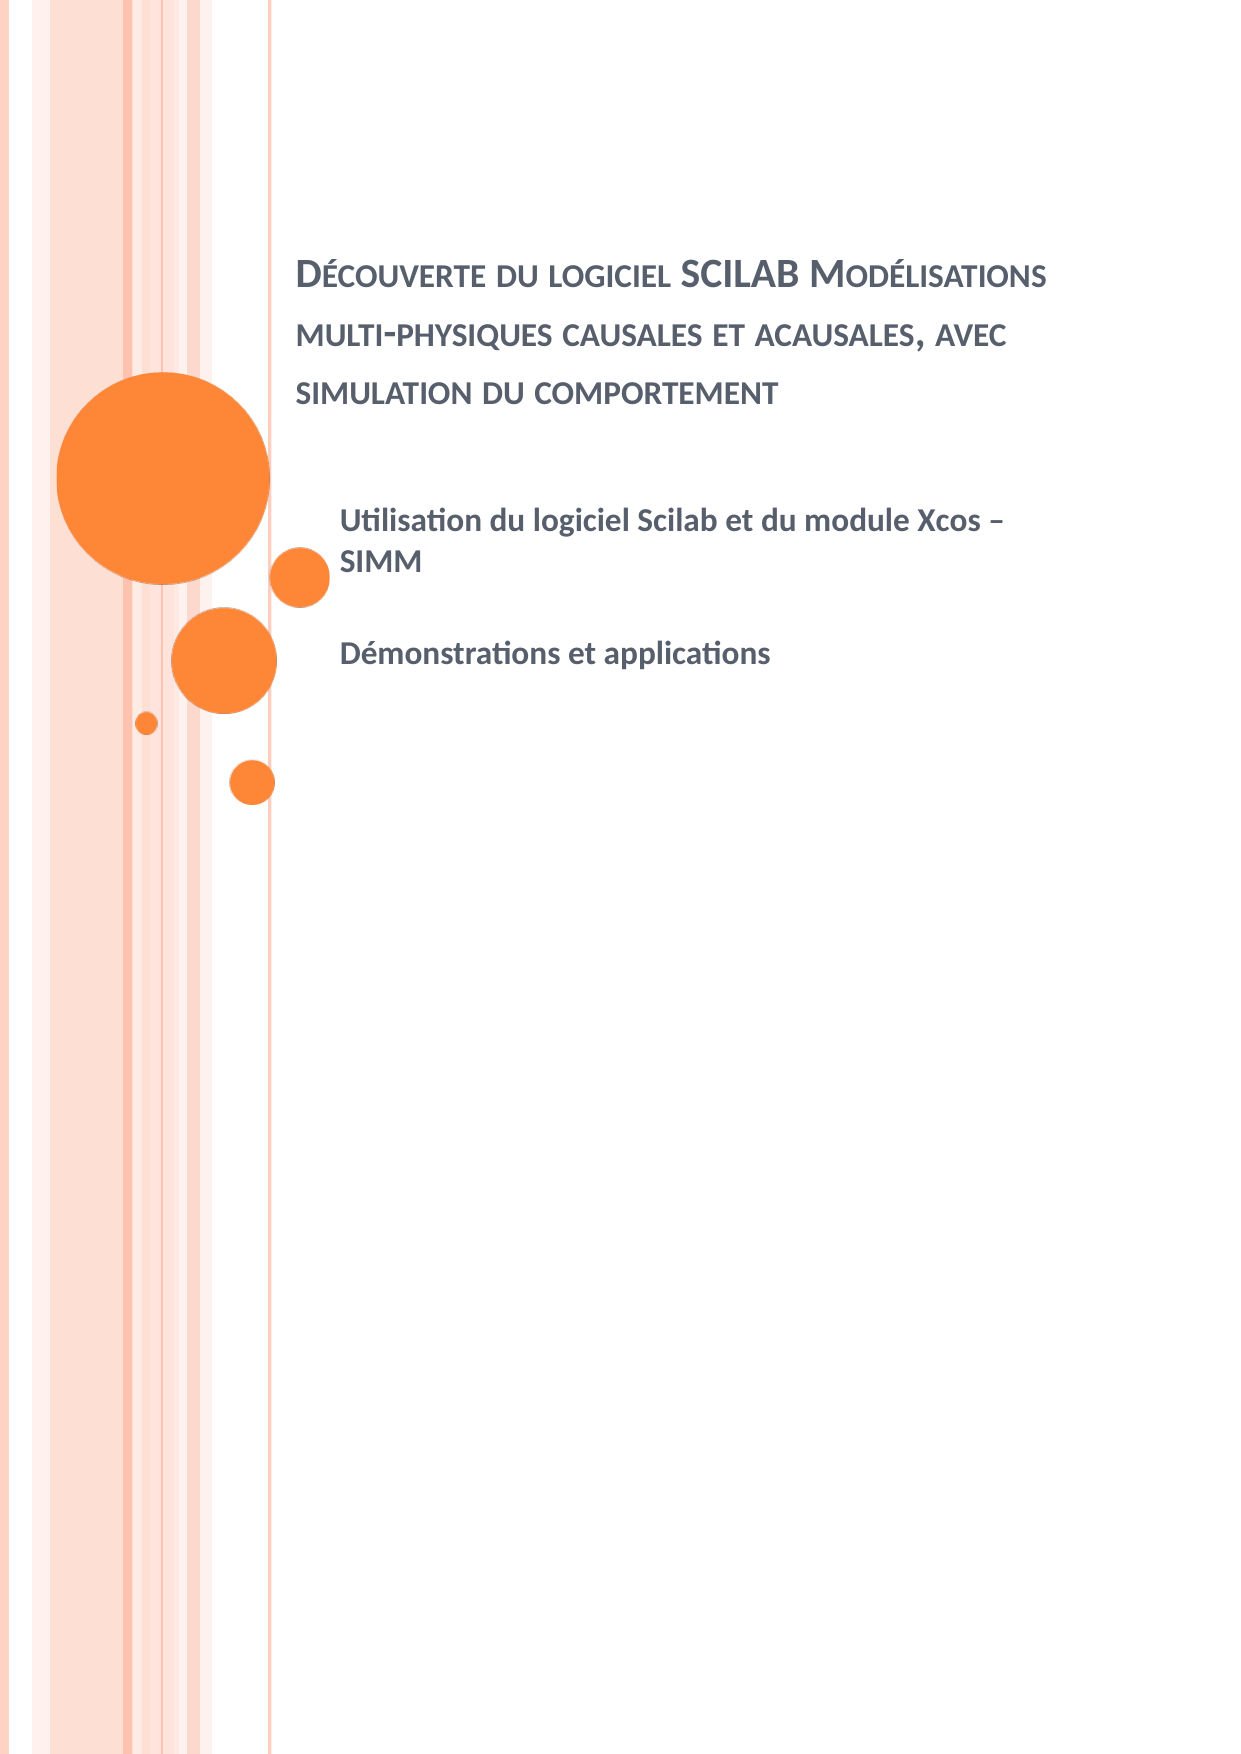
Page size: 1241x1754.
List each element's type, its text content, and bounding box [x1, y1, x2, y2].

picture [0, 0, 330, 1754]
text Démonstrations et applications [339, 632, 1093, 673]
text Découverte du logiciel SCILAB Modélisations multi-physiques causales et acausales, avec simulation du comportement [295, 247, 1093, 415]
text Utilisation du logiciel Scilab et du module Xcos – SIMM [339, 499, 1093, 581]
